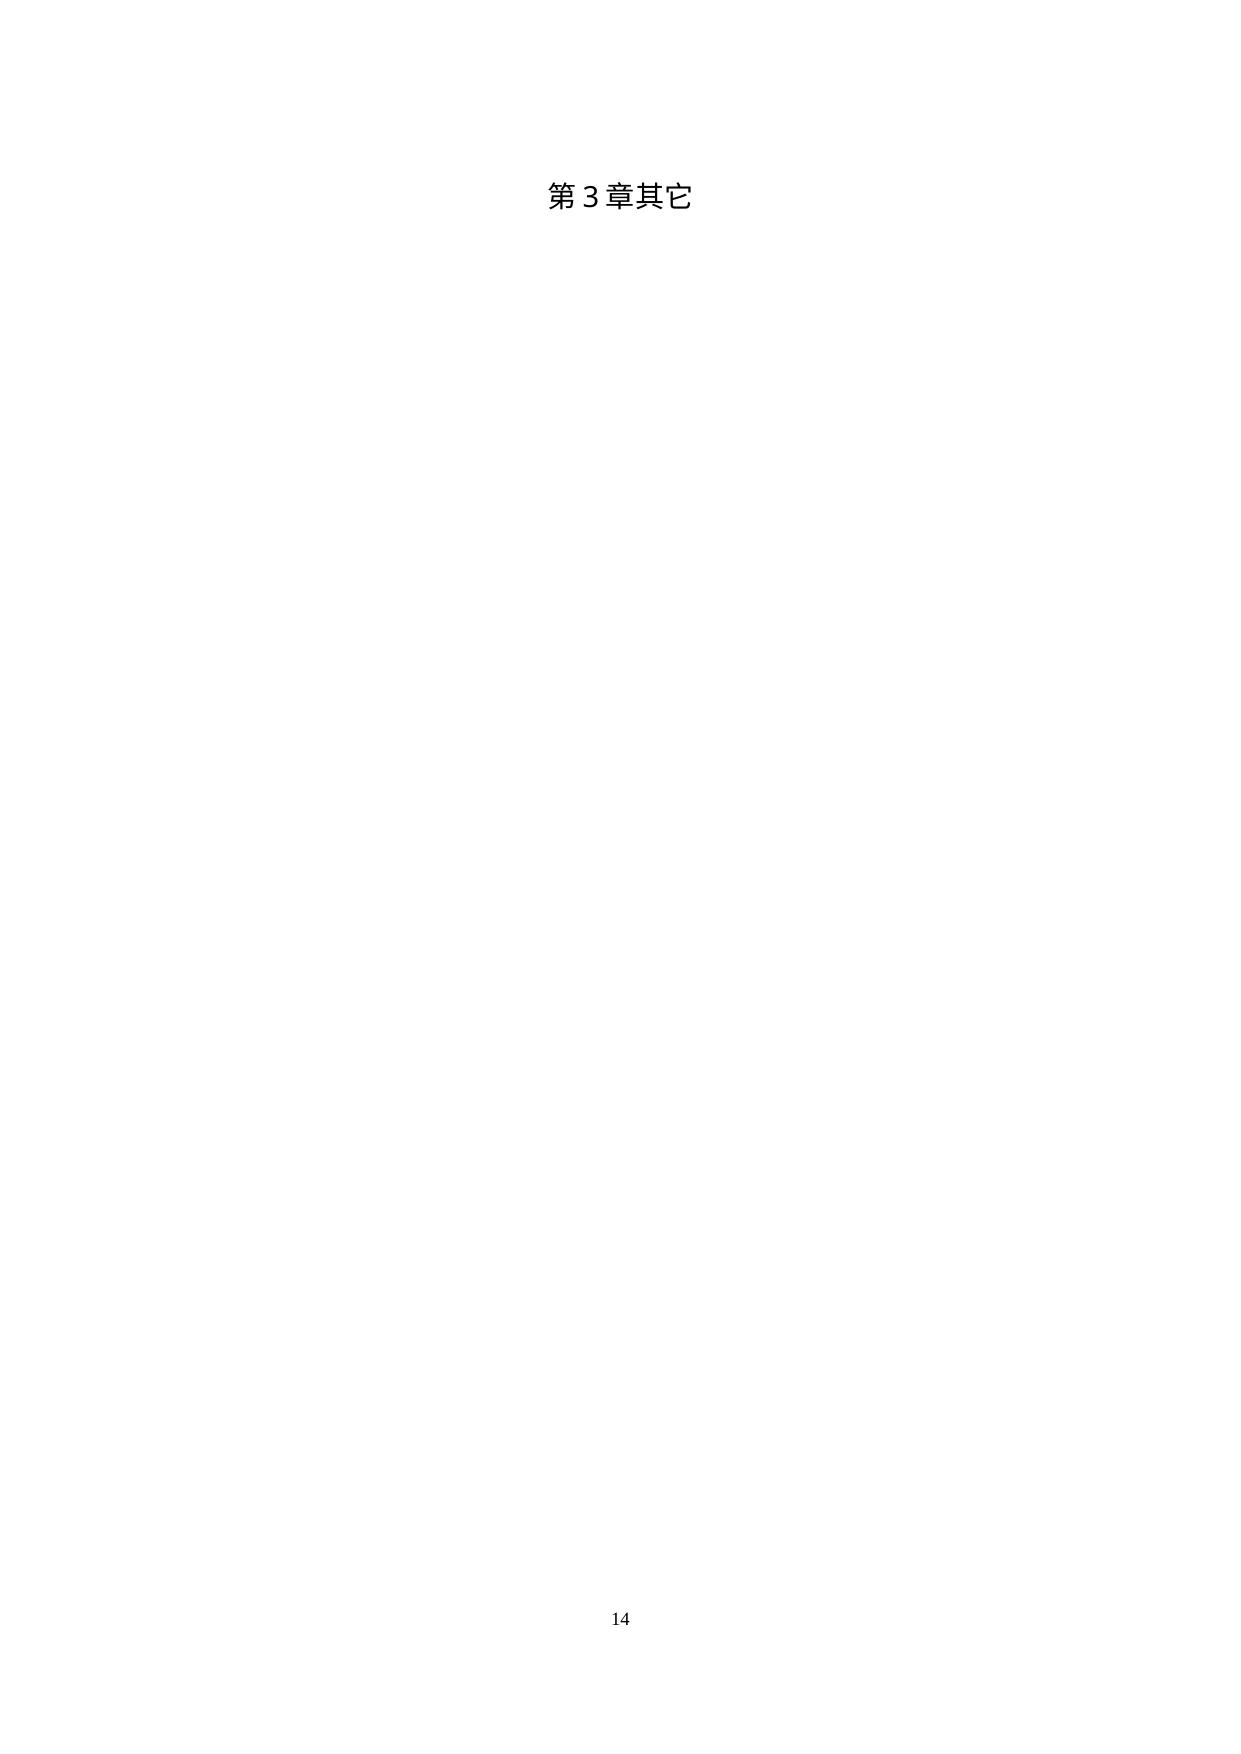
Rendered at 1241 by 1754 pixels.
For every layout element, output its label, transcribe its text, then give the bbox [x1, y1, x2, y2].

list 第3章 其它 [187, 162, 1053, 227]
